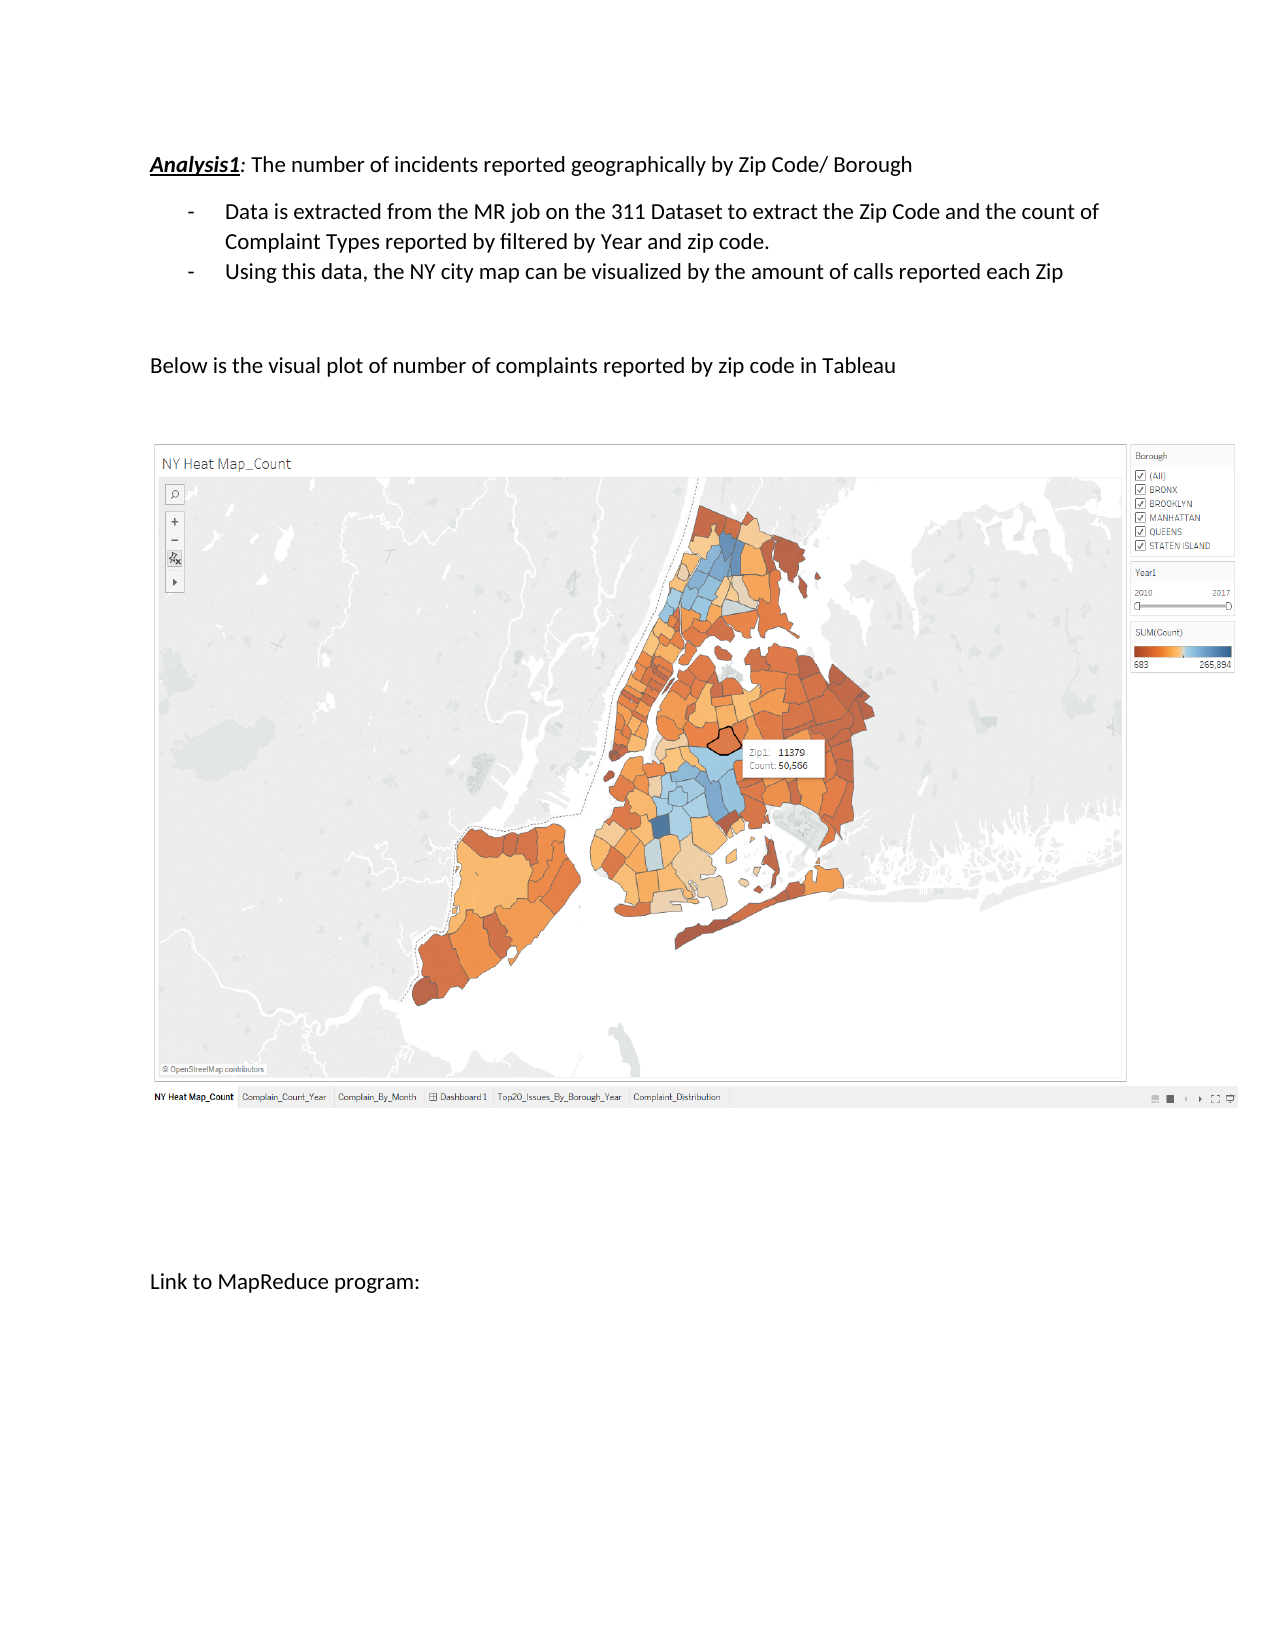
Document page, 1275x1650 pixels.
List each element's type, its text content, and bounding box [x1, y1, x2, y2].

list Data is extracted from the MR job on the 311 Dataset to extract the Zip Code and the count of Complaint Types reported by filtered by Year and zip code. [187, 197, 1125, 255]
list Using this data, the NY city map can be visualized by the amount of calls reported each Zip [187, 257, 1125, 285]
text Below is the visual plot of number of complaints reported by zip code in Tableau [150, 351, 1125, 379]
picture [150, 444, 1239, 1108]
text Analysis1: The number of incidents reported geographically by Zip Code/ Borough [150, 150, 1125, 178]
text Link to MapReduce program: [150, 1267, 1125, 1295]
